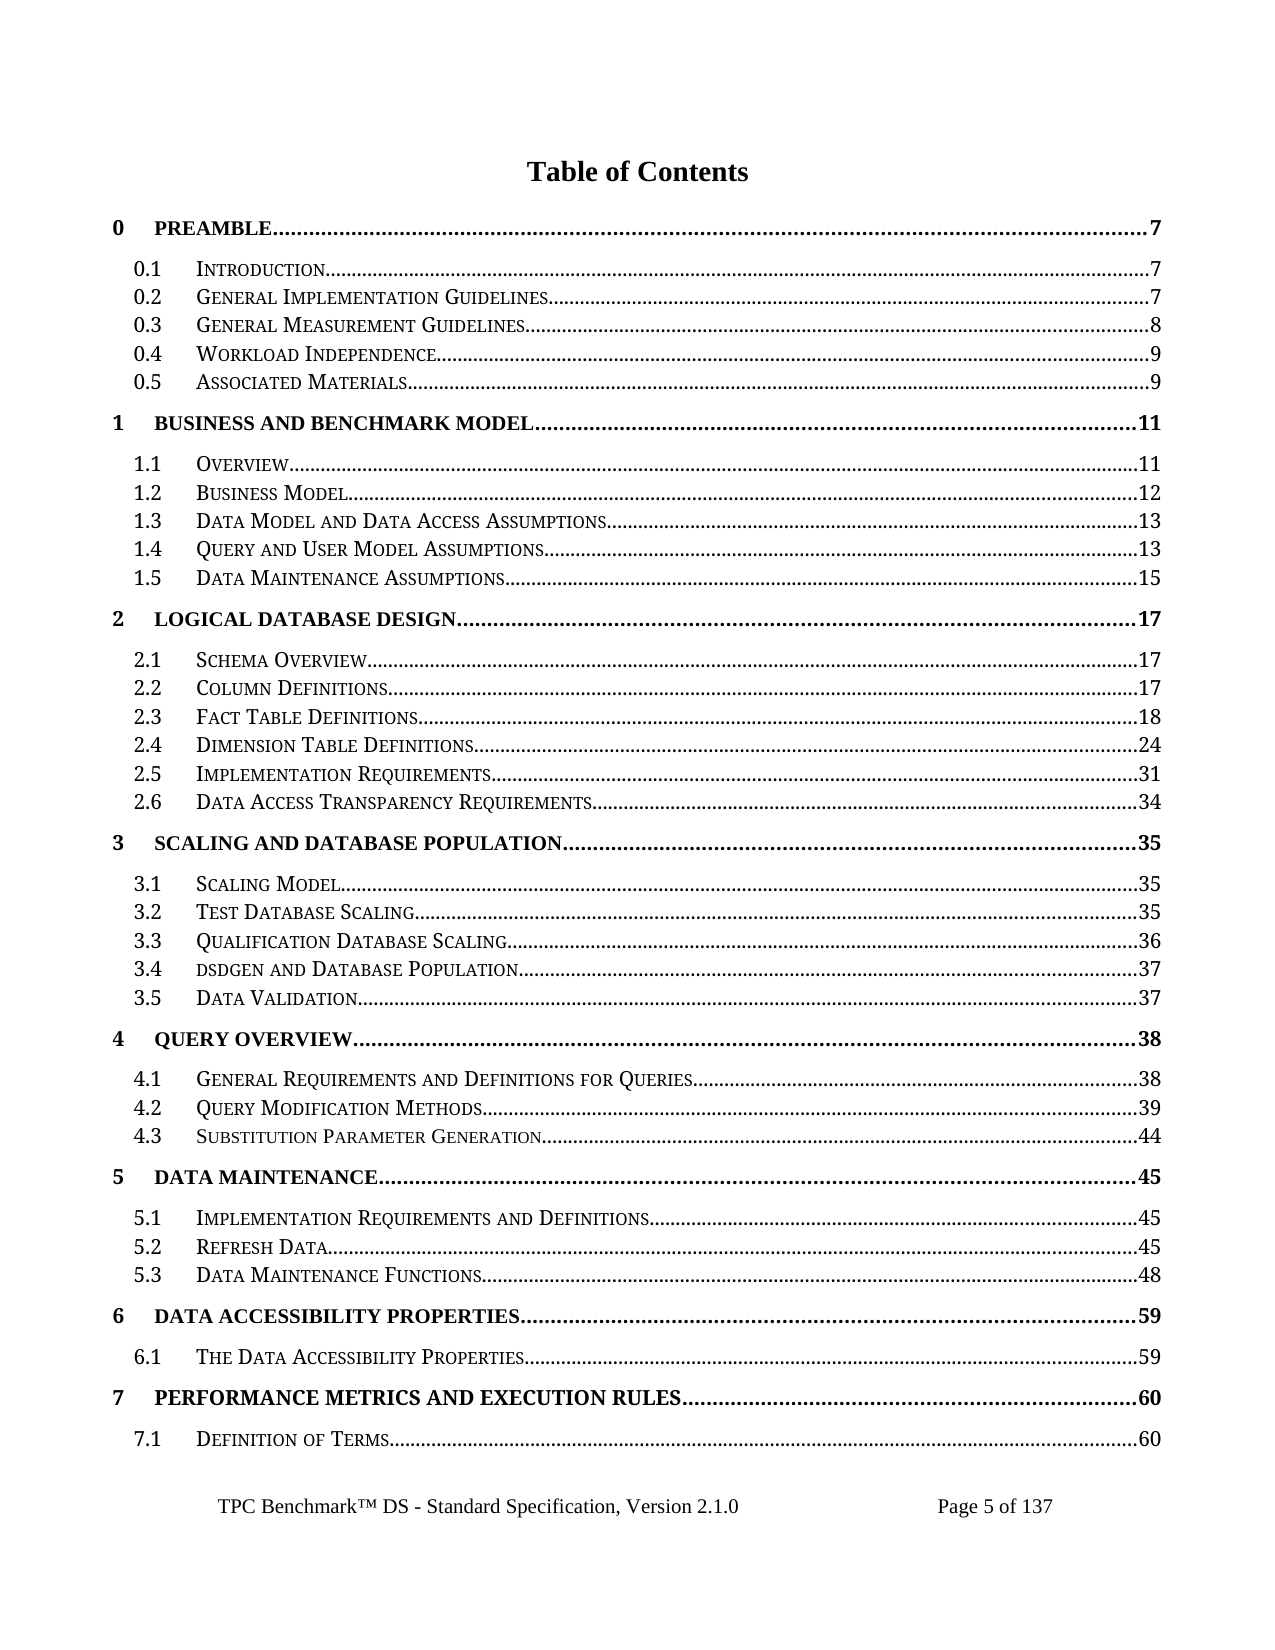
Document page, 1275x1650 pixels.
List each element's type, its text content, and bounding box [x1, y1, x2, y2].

text 1.4 Query and User Model Assumptions 13 [133, 534, 1162, 563]
text 1.1 Overview 11 [133, 449, 1162, 478]
text 7 Performance Metrics and Execution Rules 60 [112, 1383, 1162, 1411]
text 5.1 Implementation Requirements and Definitions 45 [133, 1203, 1162, 1232]
text 4.2 Query Modification Methods 39 [133, 1093, 1162, 1121]
text 1.3 Data Model and Data Access Assumptions 13 [133, 506, 1162, 534]
text 5.3 Data Maintenance Functions 48 [133, 1260, 1162, 1289]
text 2.6 Data Access Transparency Requirements 34 [133, 787, 1162, 816]
text Table of Contents [112, 154, 1162, 188]
text 0 PREAMBLE 7 [112, 213, 1162, 241]
text 0.2 General Implementation Guidelines 7 [133, 282, 1162, 311]
text 4.1 General Requirements and Definitions for Queries 38 [133, 1064, 1162, 1093]
text 6 Data Accessibility Properties 59 [112, 1301, 1162, 1329]
text 3.5 Data Validation 37 [133, 983, 1162, 1011]
text 2 Logical Database Design 17 [112, 604, 1162, 632]
text 7.1 Definition of Terms 60 [133, 1424, 1162, 1452]
text 3 Scaling and Database Population 35 [112, 828, 1162, 856]
text 2.1 Schema Overview 17 [133, 645, 1162, 673]
text 1.2 Business Model 12 [133, 478, 1162, 506]
text 0.4 Workload Independence 9 [133, 339, 1162, 367]
text 3.4 dsdgen and Database Population 37 [133, 954, 1162, 983]
text 2.5 Implementation Requirements 31 [133, 759, 1162, 787]
text 5.2 Refresh Data 45 [133, 1232, 1162, 1260]
text 1.5 Data Maintenance Assumptions 15 [133, 563, 1162, 591]
text 2.4 Dimension Table Definitions 24 [133, 730, 1162, 759]
text 0.1 Introduction 7 [133, 254, 1162, 282]
text 3.1 Scaling Model 35 [133, 869, 1162, 897]
text 3.3 Qualification Database Scaling 36 [133, 926, 1162, 954]
text 4.3 Substitution Parameter Generation 44 [133, 1121, 1162, 1150]
text 2.2 Column Definitions 17 [133, 673, 1162, 702]
text 3.2 Test Database Scaling 35 [133, 897, 1162, 926]
text 0.3 General Measurement Guidelines 8 [133, 311, 1162, 339]
text 2.3 Fact Table Definitions 18 [133, 702, 1162, 730]
text 4 Query Overview 38 [112, 1024, 1162, 1052]
text 0.5 Associated Materials 9 [133, 367, 1162, 396]
text 5 Data Maintenance 45 [112, 1162, 1162, 1191]
text 1 Business and Benchmark Model 11 [112, 408, 1162, 437]
text 6.1 The Data Accessibility Properties 59 [133, 1342, 1162, 1371]
